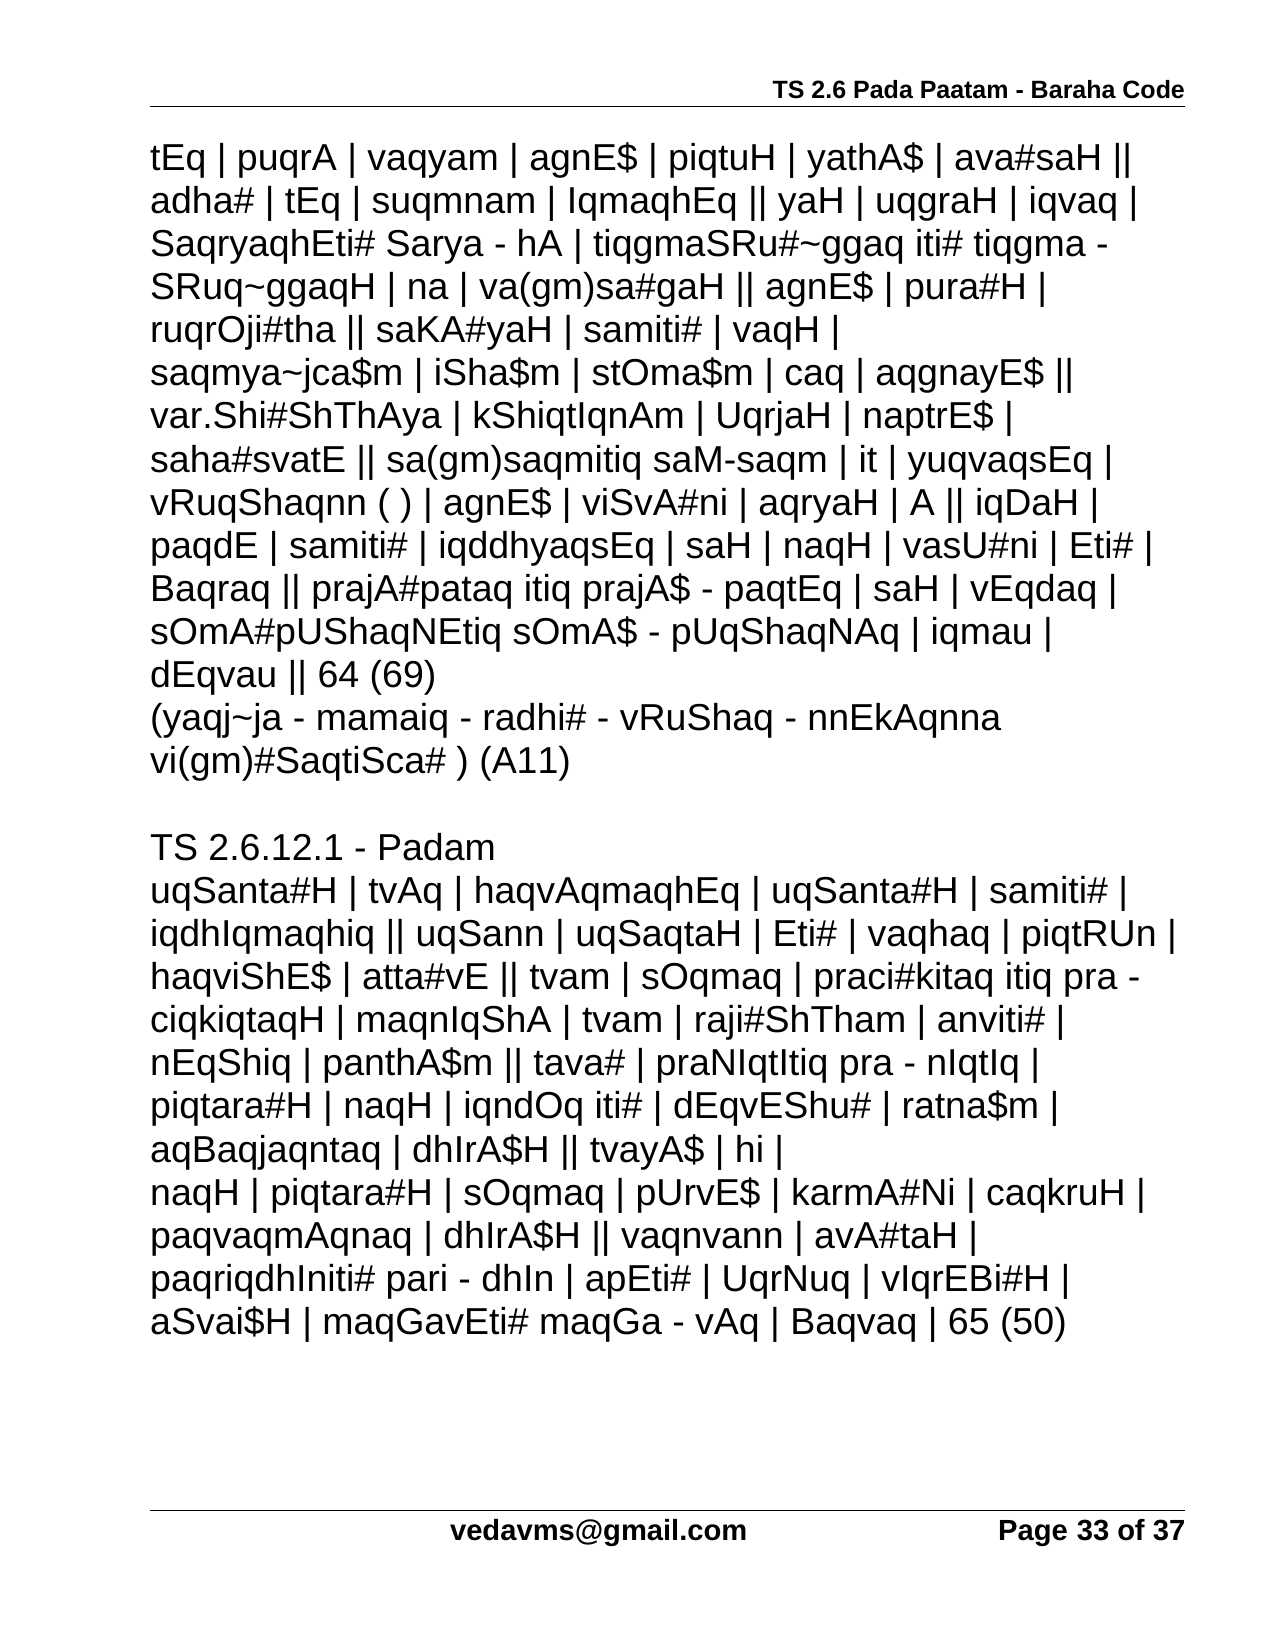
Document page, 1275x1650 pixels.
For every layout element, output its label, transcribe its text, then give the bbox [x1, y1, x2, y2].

text uqSanta#H | tvAq | haqvAqmaqhEq | uqSanta#H | samiti# | iqdhIqmaqhiq || uqSann | uqSaqtaH | Eti# | vaqhaq | piqtRUn | haqviShE$ | atta#vE || tvam | sOqmaq | praci#kitaq itiq pra - ciqkiqtaqH | maqnIqShA | tvam | raji#ShTham | anviti# | nEqShiq | panthA$m || tava# | praNIqtItiq pra - nIqtIq | piqtara#H | naqH | iqndOq iti# | dEqvEShu# | ratna$m | aqBaqjaqntaq | dhIrA$H || tvayA$ | hi | [150, 868, 1185, 1170]
text naqH | piqtara#H | sOqmaq | pUrvE$ | karmA#Ni | caqkruH | paqvaqmAqnaq | dhIrA$H || vaqnvann | avA#taH | paqriqdhIniti# pari - dhIn | apEti# | UqrNuq | vIqrEBi#H | aSvai$H | maqGavEti# maqGa - vAq | Baqvaq | 65 (50) [150, 1170, 1185, 1342]
text saqmya~jca$m | iSha$m | stOma$m | caq | aqgnayE$ || var.Shi#ShThAya | kShiqtIqnAm | UqrjaH | naptrE$ | saha#svatE || sa(gm)saqmitiq saM-saqm | it | yuqvaqsEq | vRuqShaqnn ( ) | agnE$ | viSvA#ni | aqryaH | A || iqDaH | paqdE | samiti# | iqddhyaqsEq | saH | naqH | vasU#ni | Eti# | Baqraq || prajA#pataq itiq prajA$ - paqtEq | saH | vEqdaq | sOmA#pUShaqNEtiq sOmA$ - pUqShaqNAq | iqmau | dEqvau || 64 (69) [150, 351, 1185, 696]
text (yaqj~ja - mamaiq - radhi# - vRuShaq - nnEkAqnna vi(gm)#SaqtiSca# ) (A11) [150, 696, 1185, 782]
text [150, 135, 1185, 351]
text TS 2.6.12.1 - Padam [150, 825, 1185, 868]
